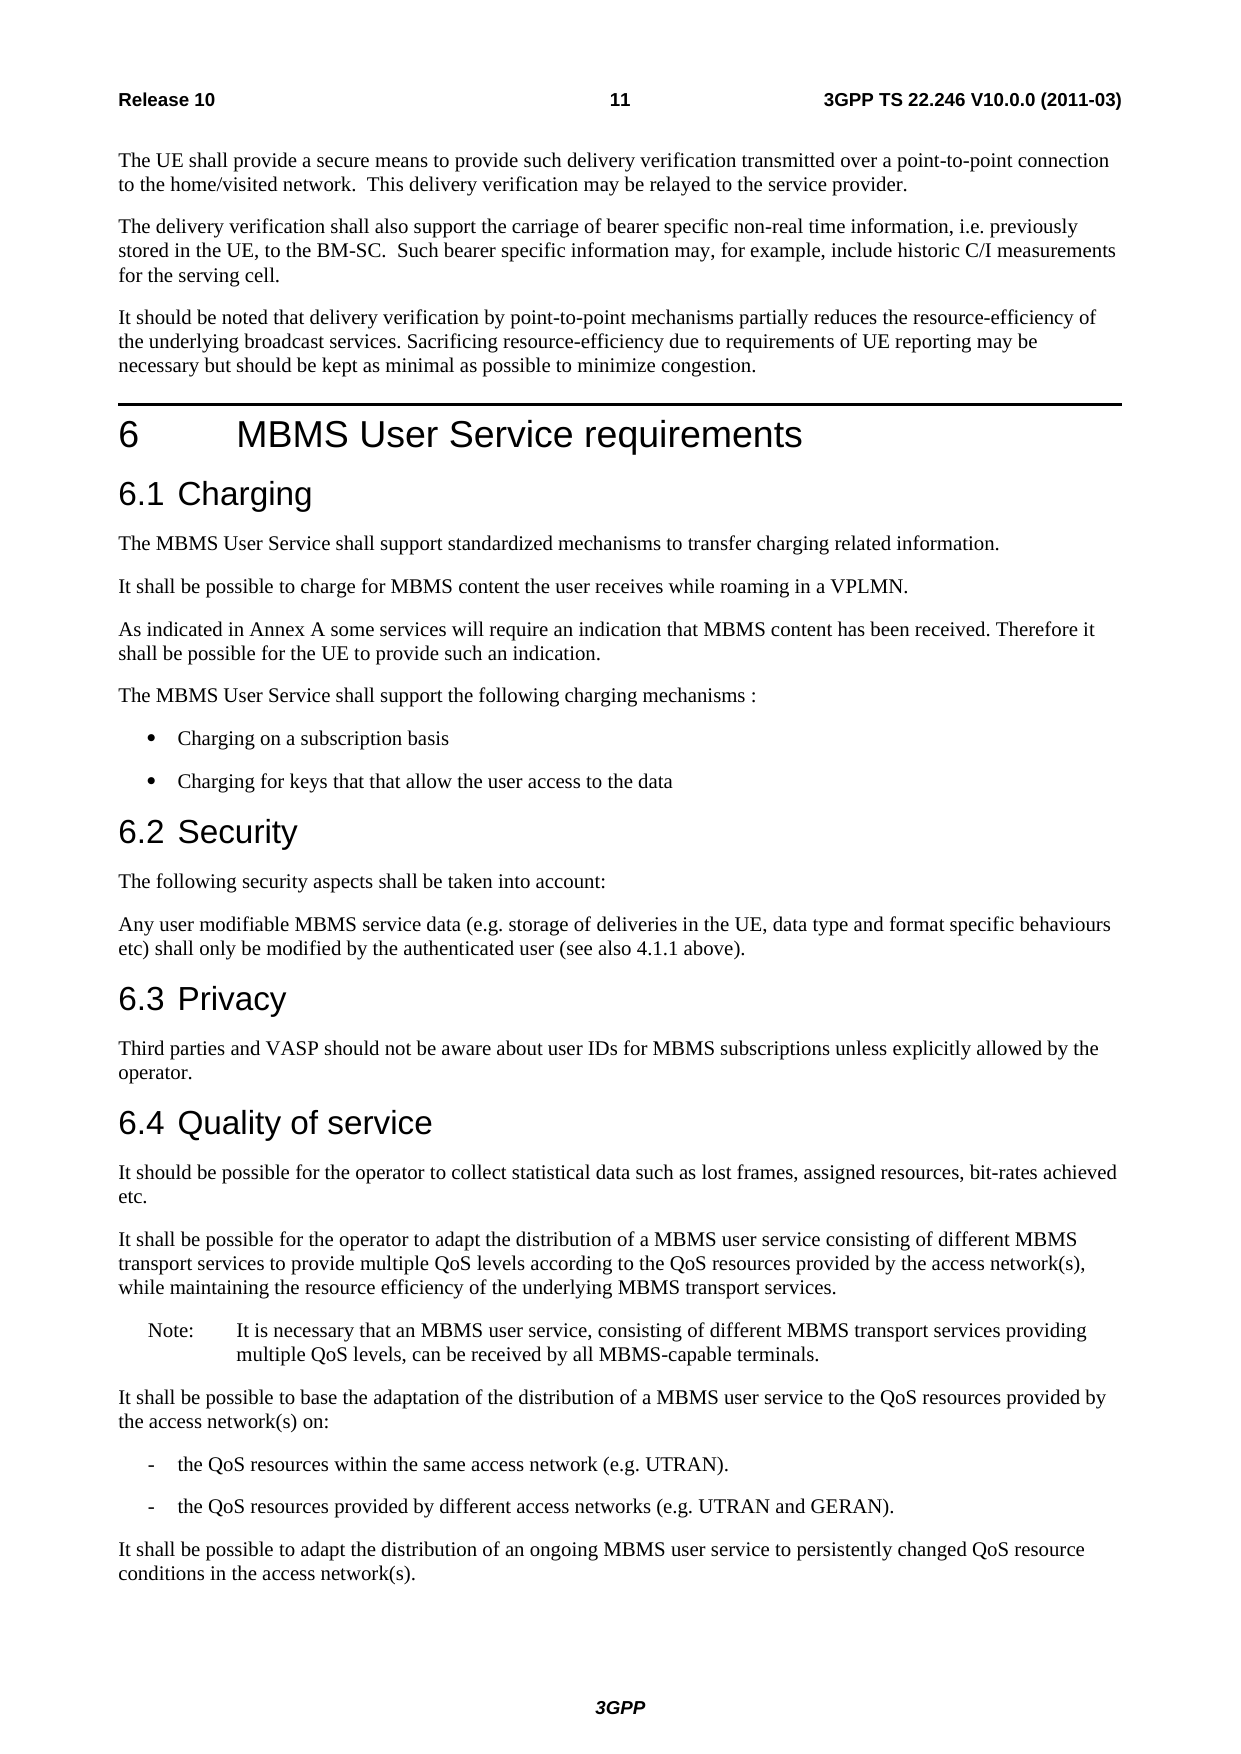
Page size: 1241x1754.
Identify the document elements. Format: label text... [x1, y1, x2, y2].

text The delivery verification shall also support the carriage of bearer specific non-real time information, i.e. previously stored in the UE, to the BM-SC. Such bearer specific information may, for example, include historic C/I measurements for the serving cell. [118, 214, 1122, 287]
text It should be possible for the operator to collect statistical data such as lost frames, assigned resources, bit-rates achieved etc. [118, 1160, 1122, 1208]
text Note: It is necessary that an MBMS user service, consisting of different MBMS transport services providing multiple QoS levels, can be received by all MBMS-capable terminals. [148, 1318, 1122, 1366]
subtitle 6.4 Quality of service [118, 1103, 1122, 1141]
subtitle 6.2 Security [118, 812, 1122, 850]
text  Charging for keys that that allow the user access to the data [148, 769, 1122, 793]
text - the QoS resources within the same access network (e.g. UTRAN). [148, 1452, 1122, 1476]
text The MBMS User Service shall support the following charging mechanisms : [118, 683, 1122, 707]
text - the QoS resources provided by different access networks (e.g. UTRAN and GERAN). [148, 1494, 1122, 1518]
text The following security aspects shall be taken into account: [118, 869, 1122, 893]
text  Charging on a subscription basis [148, 726, 1122, 750]
subtitle 6.3 Privacy [118, 979, 1122, 1017]
text Third parties and VASP should not be aware about user IDs for MBMS subscriptions unless explicitly allowed by the operator. [118, 1036, 1122, 1084]
text The UE shall provide a secure means to provide such delivery verification transmitted over a point-to-point connection to the home/visited network. This delivery verification may be relayed to the service provider. [118, 147, 1122, 196]
text It shall be possible to charge for MBMS content the user receives while roaming in a VPLMN. [118, 574, 1122, 598]
text The MBMS User Service shall support standardized mechanisms to transfer charging related information. [118, 531, 1122, 555]
text It shall be possible to adapt the distribution of an ongoing MBMS user service to persistently changed QoS resource conditions in the access network(s). [118, 1537, 1122, 1585]
text As indicated in Annex A some services will require an indication that MBMS content has been received. Therefore it shall be possible for the UE to provide such an indication. [118, 617, 1122, 665]
subtitle 6 MBMS User Service requirements [118, 406, 1122, 455]
text Any user modifiable MBMS service data (e.g. storage of deliveries in the UE, data type and format specific behaviours etc) shall only be modified by the authenticated user (see also 4.1.1 above). [118, 912, 1122, 960]
subtitle 6.1 Charging [118, 474, 1122, 512]
text It shall be possible for the operator to adapt the distribution of a MBMS user service consisting of different MBMS transport services to provide multiple QoS levels according to the QoS resources provided by the access network(s), while maintaining the resource efficiency of the underlying MBMS transport services. [118, 1227, 1122, 1299]
text It should be noted that delivery verification by point-to-point mechanisms partially reduces the resource-efficiency of the underlying broadcast services. Sacrificing resource-efficiency due to requirements of UE reporting may be necessary but should be kept as minimal as possible to minimize congestion. [118, 305, 1122, 377]
text It shall be possible to base the adaptation of the distribution of a MBMS user service to the QoS resources provided by the access network(s) on: [118, 1385, 1122, 1433]
